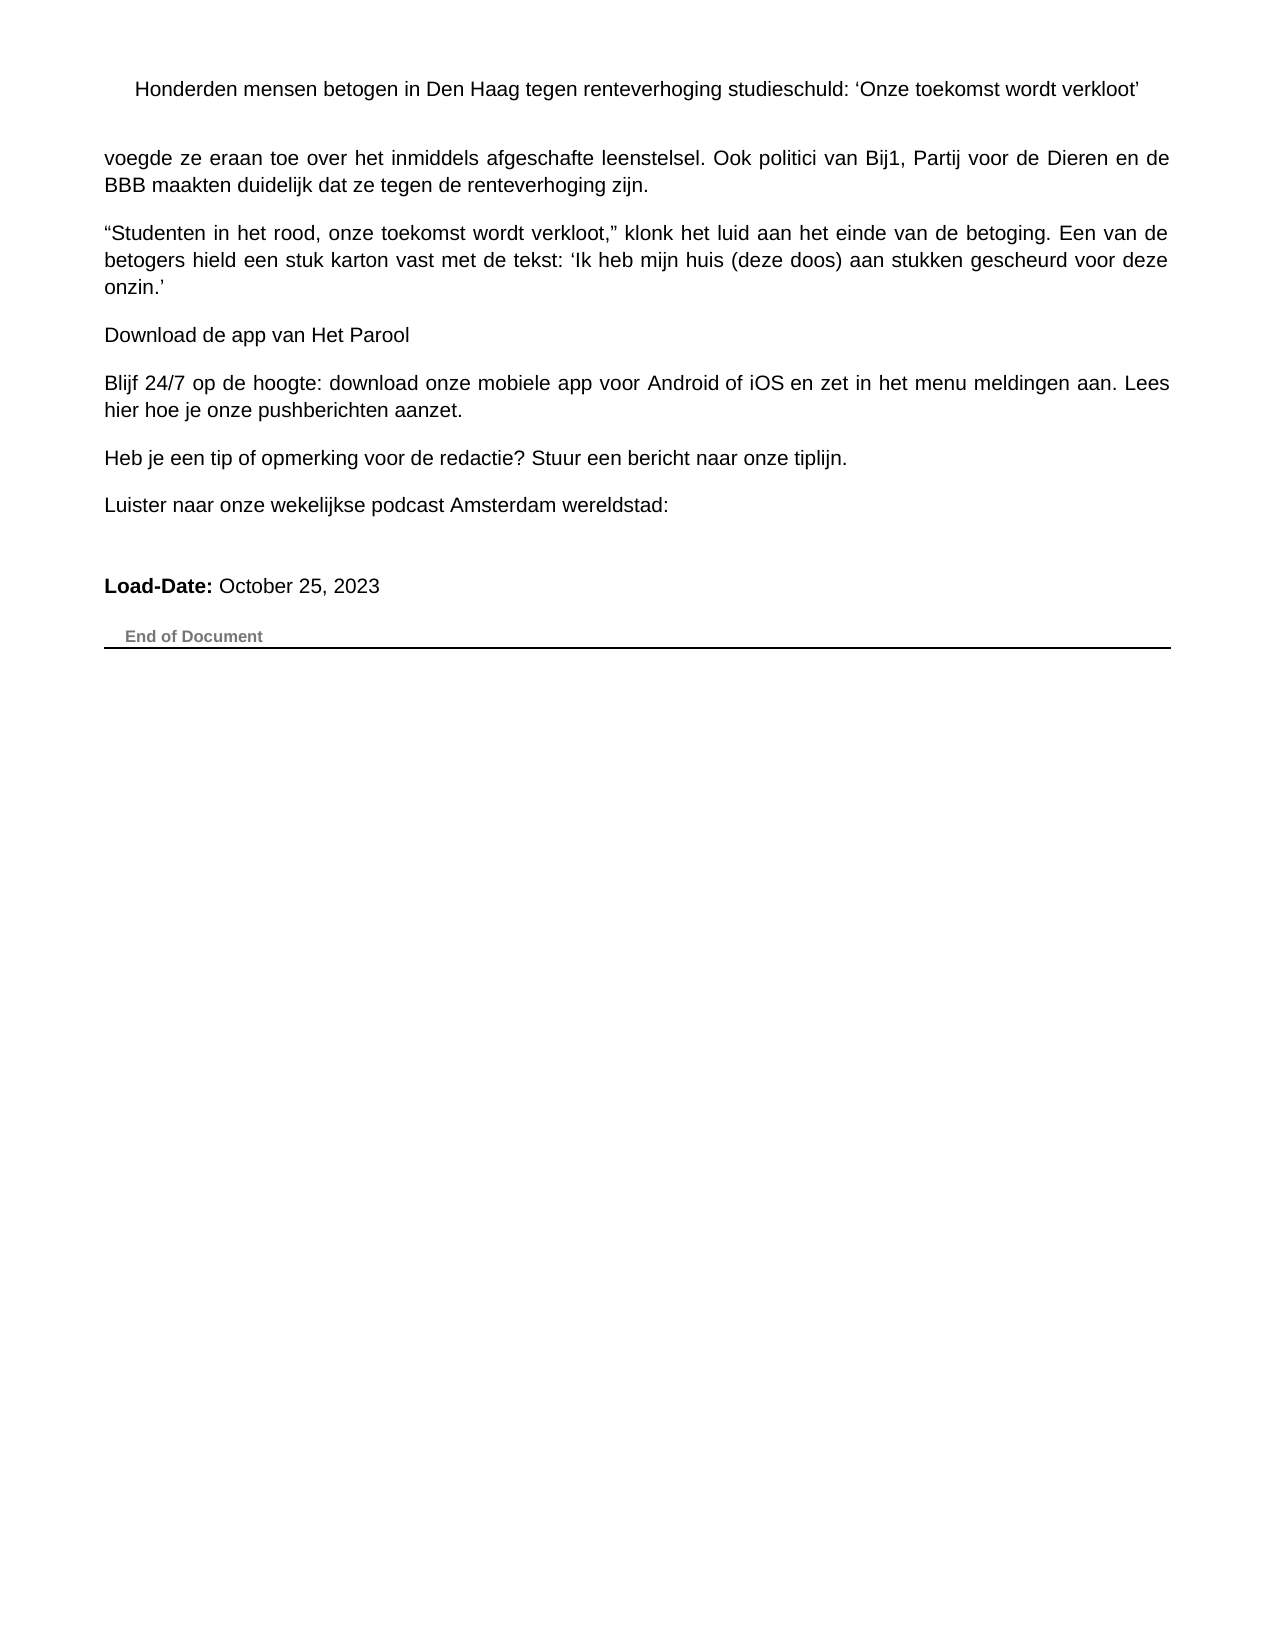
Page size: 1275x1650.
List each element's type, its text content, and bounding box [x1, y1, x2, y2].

text Load-Date: October 25, 2023 [104, 542, 1171, 598]
text End of Document [125, 627, 1171, 646]
text Download de app van Het Parool [104, 319, 1171, 346]
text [104, 142, 1171, 196]
text Blijf 24/7 op de hoogte: download onze mobiele app voor Android of iOS en zet in het menu meldingen aan. Lees hier hoe je onze pushberichten aanzet. [104, 367, 1171, 421]
text Luister naar onze wekelijkse podcast Amsterdam wereldstad: [104, 490, 1171, 517]
text Heb je een tip of opmerking voor de redactie? Stuur een bericht naar onze tiplijn. [104, 442, 1171, 469]
text “Studenten in het rood, onze toekomst wordt verkloot,” klonk het luid aan het einde van de betoging. Een van de betogers hield een stuk karton vast met de tekst: ‘Ik heb mijn huis (deze doos) aan stukken gescheurd voor deze onzin.’ [104, 217, 1171, 298]
